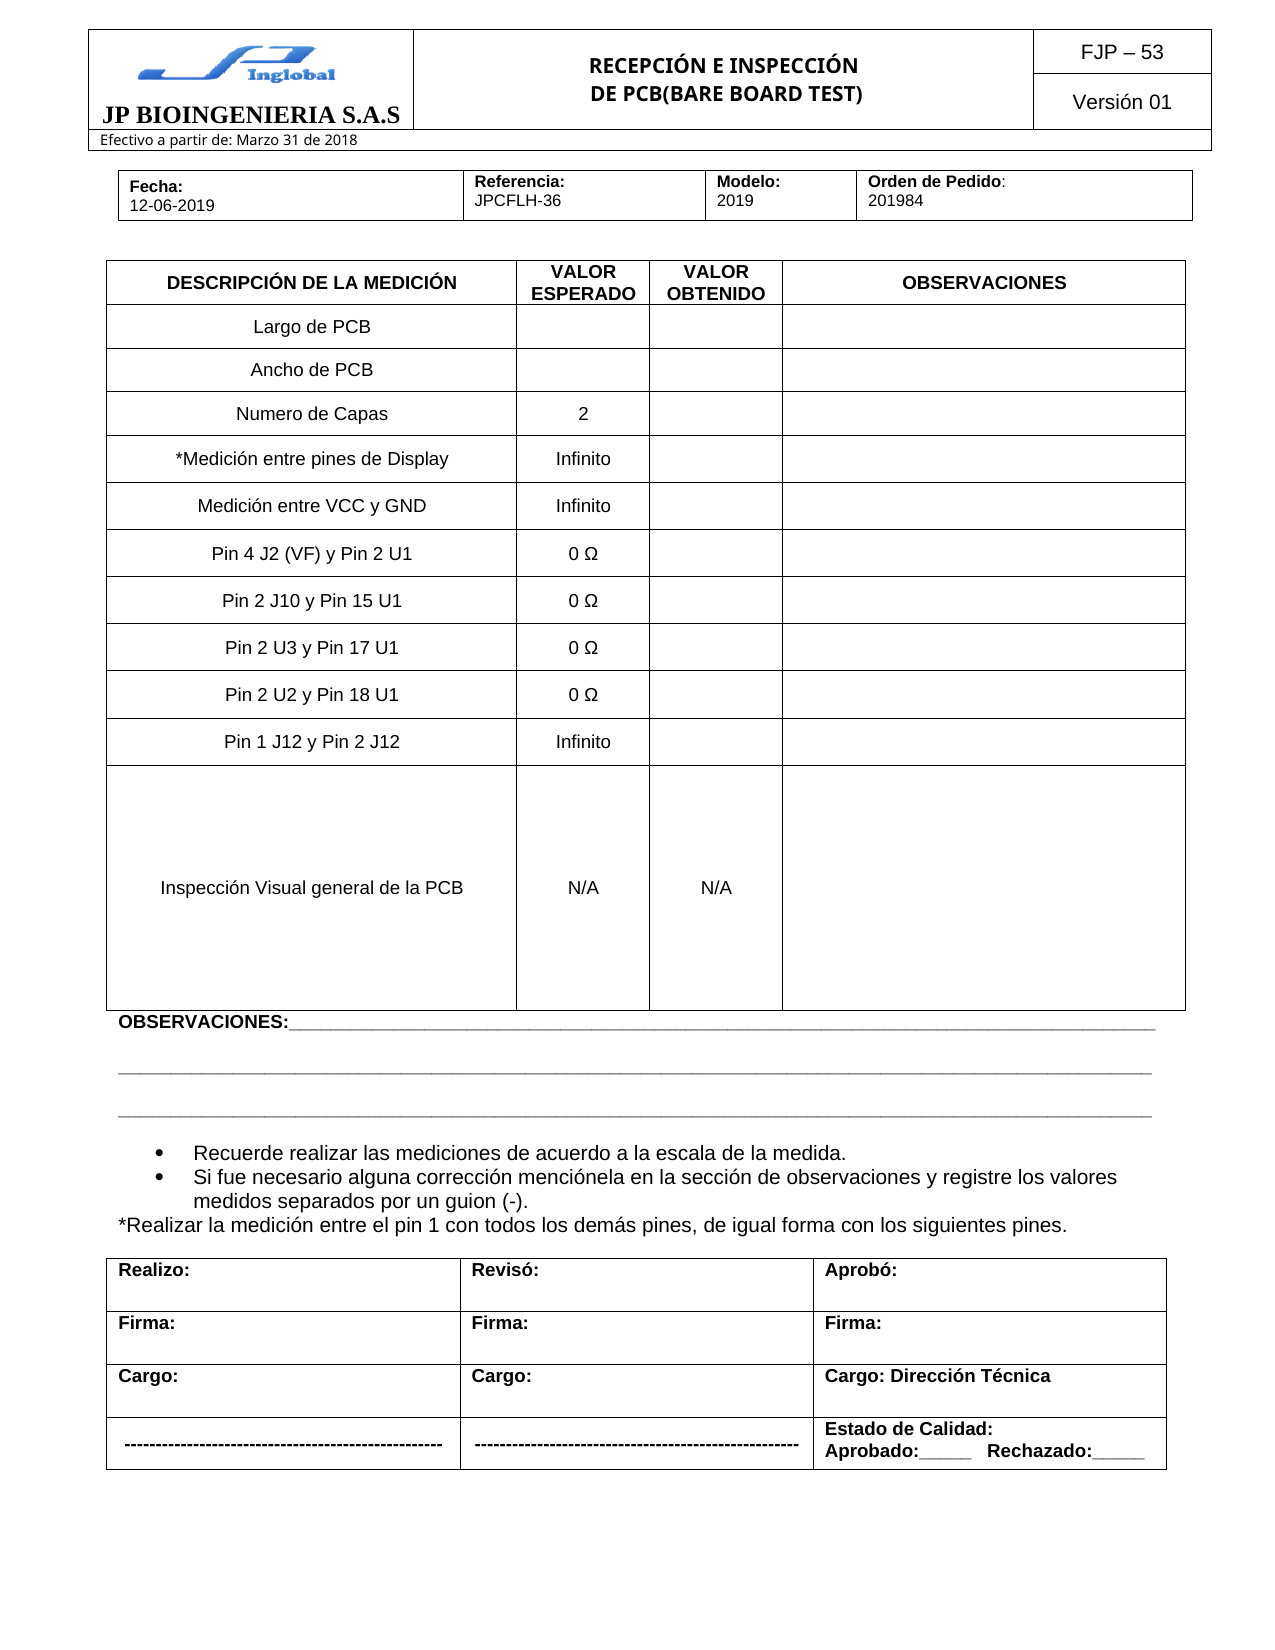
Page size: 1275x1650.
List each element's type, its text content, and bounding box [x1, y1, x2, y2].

table_cell --------------------------------------------------- [107, 1418, 460, 1469]
table_cell [783, 719, 1185, 764]
table_cell [517, 349, 649, 391]
table_header Orden de Pedido: 201984 [857, 171, 1192, 220]
table_cell Pin 4 J2 (VF) y Pin 2 U1 [107, 530, 516, 576]
picture [134, 42, 340, 85]
table_cell [650, 577, 782, 623]
table_cell Infinito [517, 483, 649, 529]
table_cell Cargo: [461, 1365, 813, 1417]
table_cell Pin 2 J10 y Pin 15 U1 [107, 577, 516, 623]
table_cell [650, 392, 782, 435]
table_cell Infinito [517, 719, 649, 764]
table_cell Ancho de PCB [107, 349, 516, 391]
table_cell Inspección Visual general de la PCB [107, 766, 516, 1010]
table_cell *Medición entre pines de Display [107, 436, 516, 482]
table_cell 0 Ω [517, 671, 649, 717]
table_header Referencia: JPCFLH-36 [464, 171, 705, 220]
table_cell Pin 1 J12 y Pin 2 J12 [107, 719, 516, 764]
table_header DESCRIPCIÓN DE LA MEDICIÓN [107, 261, 516, 304]
table_cell 0 Ω [517, 624, 649, 670]
list Recuerde realizar las mediciones de acuerdo a la escala de la medida. [156, 1141, 1157, 1165]
table_cell [783, 766, 1185, 1010]
table_cell N/A [517, 766, 649, 1010]
table_cell N/A [650, 766, 782, 1010]
table_header Fecha: 12-06-2019 [119, 171, 463, 220]
table_cell 0 Ω [517, 530, 649, 576]
table_cell [783, 671, 1185, 717]
table_cell [650, 349, 782, 391]
table_cell Pin 2 U2 y Pin 18 U1 [107, 671, 516, 717]
table_cell [650, 483, 782, 529]
table_cell [783, 577, 1185, 623]
table_cell 2 [517, 392, 649, 435]
table_cell 0 Ω [517, 577, 649, 623]
table_cell Infinito [517, 436, 649, 482]
table_cell [783, 530, 1185, 576]
table_header Modelo: 2019 [706, 171, 856, 220]
list Si fue necesario alguna corrección menciónela en la sección de observaciones y registre los valores medidos separados por un guion (-). [156, 1165, 1157, 1213]
table_cell [650, 719, 782, 764]
table_cell [650, 671, 782, 717]
table_header OBSERVACIONES [783, 261, 1185, 304]
table_header Realizo: [107, 1259, 460, 1311]
table_cell Largo de PCB [107, 305, 516, 348]
table_cell [650, 530, 782, 576]
table_header Aprobó: [814, 1259, 1166, 1311]
table_cell [783, 392, 1185, 435]
table_header VALOR ESPERADO [517, 261, 649, 304]
table_cell [650, 305, 782, 348]
table_cell [783, 436, 1185, 482]
table_cell Medición entre VCC y GND [107, 483, 516, 529]
table_cell [517, 305, 649, 348]
table_cell [650, 624, 782, 670]
text OBSERVACIONES:_________________________________________________________________________________________________________________________________________________________________________________________________________________________________________________________________________________________ [118, 1011, 1157, 1119]
table_cell Numero de Capas [107, 392, 516, 435]
table_cell Firma: [107, 1312, 460, 1364]
table_cell [783, 483, 1185, 529]
table_header VALOR OBTENIDO [650, 261, 782, 304]
table_cell Cargo: [107, 1365, 460, 1417]
table_cell [783, 624, 1185, 670]
table_cell Firma: [814, 1312, 1166, 1364]
table_cell [783, 305, 1185, 348]
text *Realizar la medición entre el pin 1 con todos los demás pines, de igual forma con los siguientes pines. [118, 1213, 1157, 1237]
table_cell [783, 349, 1185, 391]
table_cell Pin 2 U3 y Pin 17 U1 [107, 624, 516, 670]
table_cell Firma: [461, 1312, 813, 1364]
table_cell ---------------------------------------------------- [461, 1418, 813, 1469]
table_cell [650, 436, 782, 482]
table_cell Estado de Calidad: Aprobado:_____ Rechazado:_____ [814, 1418, 1166, 1469]
table_header Revisó: [461, 1259, 813, 1311]
table_cell Cargo: Dirección Técnica [814, 1365, 1166, 1417]
